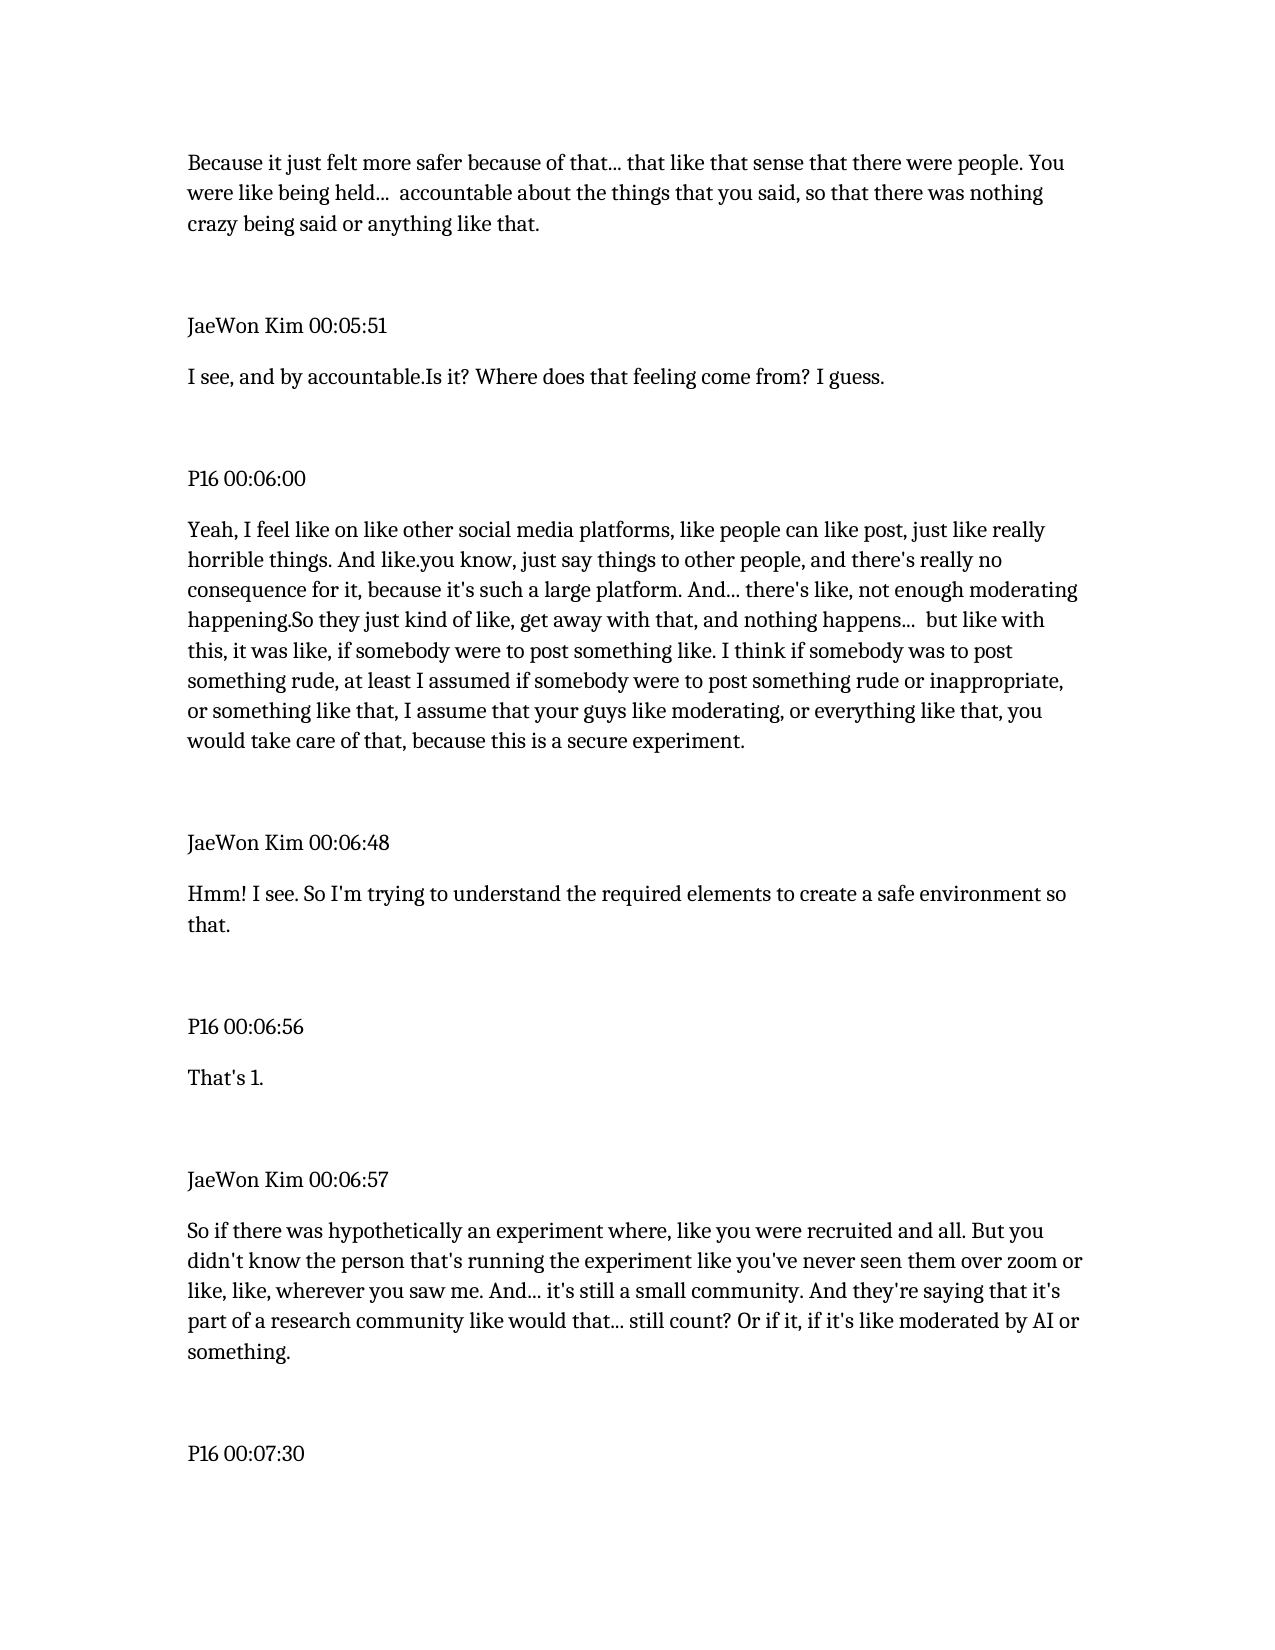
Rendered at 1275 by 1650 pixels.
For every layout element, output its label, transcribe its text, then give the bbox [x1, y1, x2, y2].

text Hmm! I see. So I'm trying to understand the required elements to create a safe environment so that. [187, 881, 1087, 938]
text Because it just felt more safer because of that... that like that sense that there were people. You were like being held... accountable about the things that you said, so that there was nothing crazy being said or anything like that. [187, 150, 1087, 237]
text P16 00:06:56 [187, 1013, 1087, 1040]
text I see, and by accountable.Is it? Where does that feeling come from? I guess. [187, 363, 1087, 390]
text JaeWon Kim 00:06:57 [187, 1167, 1087, 1193]
text JaeWon Kim 00:05:51 [187, 312, 1087, 339]
text That's 1. [187, 1064, 1087, 1091]
text JaeWon Kim 00:06:48 [187, 830, 1087, 857]
text Yeah, I feel like on like other social media platforms, like people can like post, just like really horrible things. And like.you know, just say things to other people, and there's really no consequence for it, because it's such a large platform. And... there's like, not enough moderating happening.So they just kind of like, get away with that, and nothing happens... but like with this, it was like, if somebody were to post something like. I think if somebody was to post something rude, at least I assumed if somebody were to post something rude or inappropriate, or something like that, I assume that your guys like moderating, or everything like that, you would take care of that, because this is a secure experiment. [187, 517, 1087, 754]
text So if there was hypothetically an experiment where, like you were recruited and all. But you didn't know the person that's running the experiment like you've never seen them over zoom or like, like, wherever you saw me. And... it's still a small community. And they're saying that it's part of a research community like would that... still count? Or if it, if it's like moderated by AI or something. [187, 1218, 1087, 1365]
text P16 00:07:30 [187, 1441, 1087, 1467]
text P16 00:06:00 [187, 466, 1087, 492]
